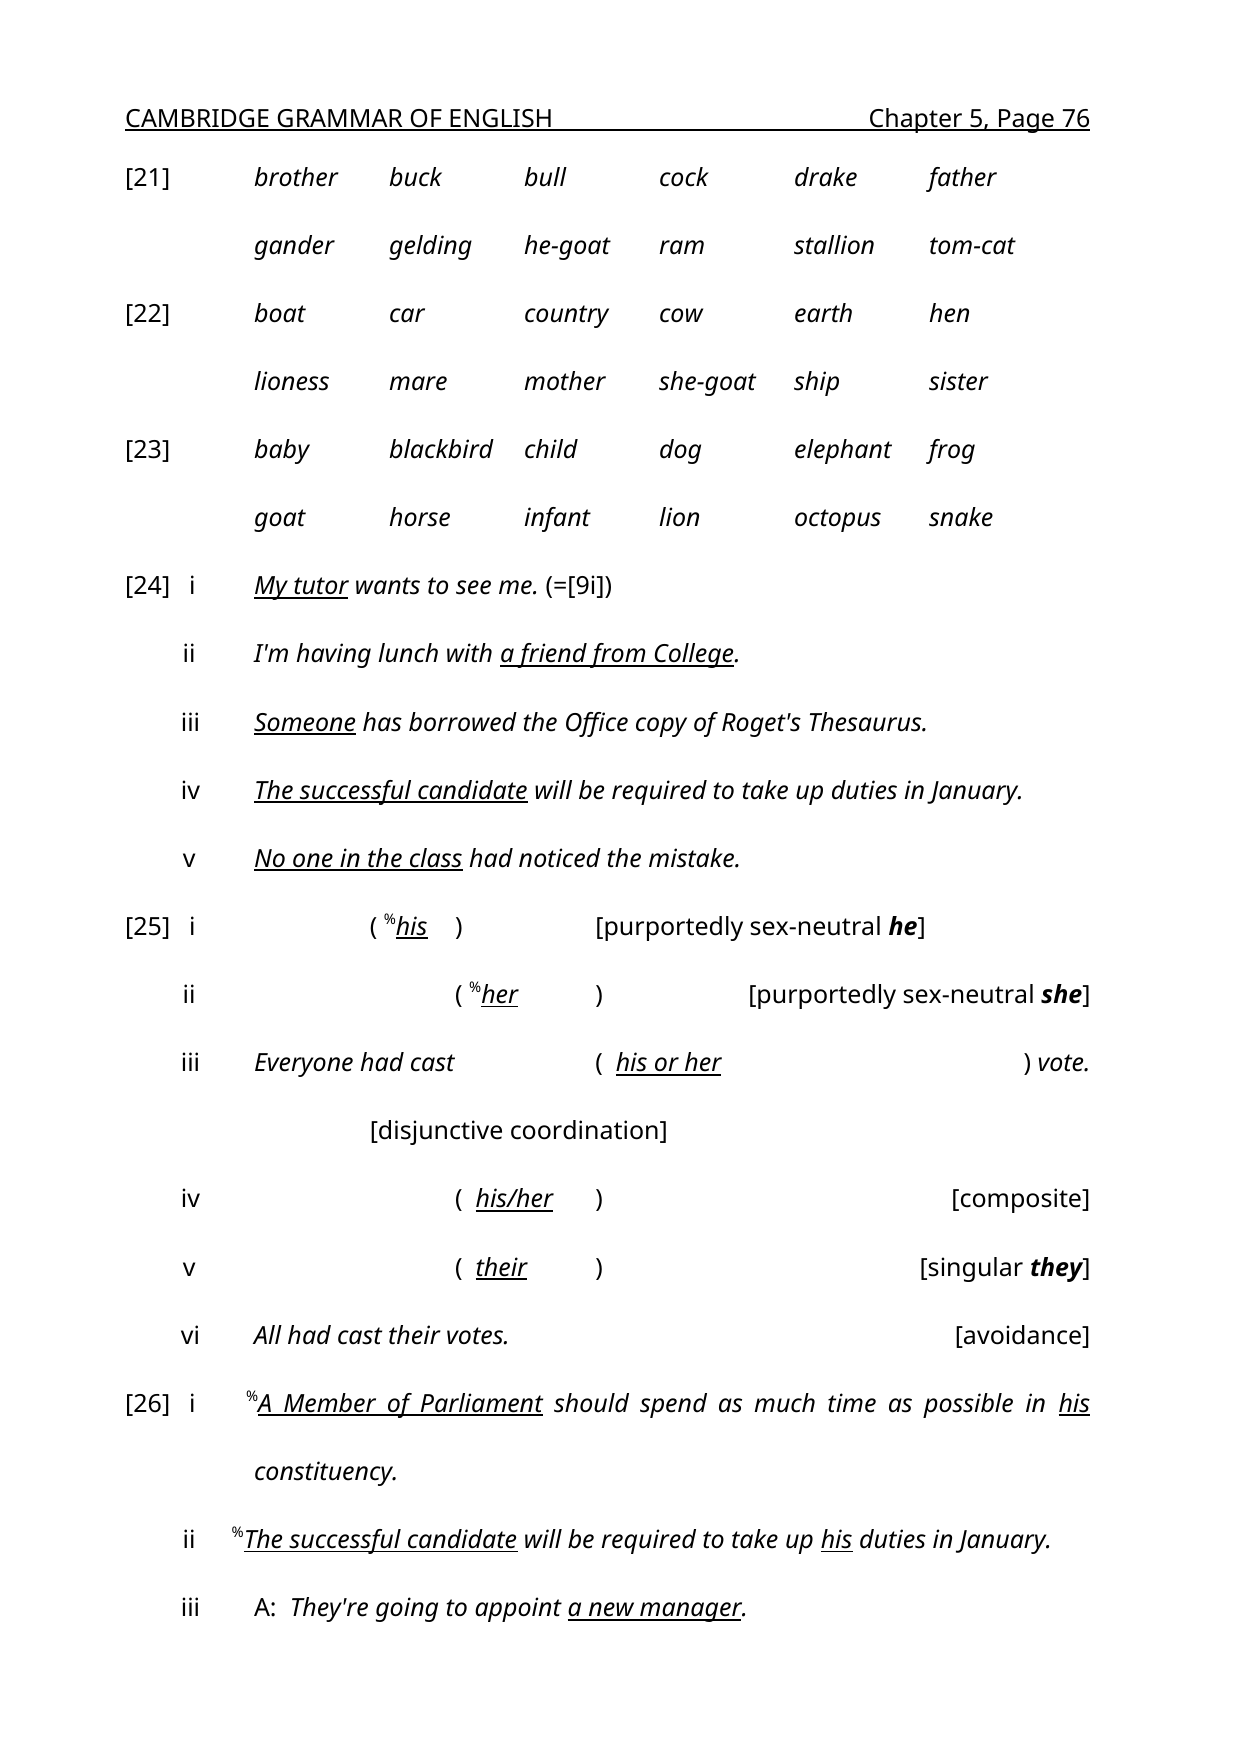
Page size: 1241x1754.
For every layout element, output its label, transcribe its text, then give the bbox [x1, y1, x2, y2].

text ii I'm having lunch with a friend from College. [180, 636, 1090, 670]
text v No one in the class had noticed the mistake. [180, 841, 1090, 874]
text lioness mare mother she-goat ship sister [125, 364, 1090, 398]
text v ( their ) [singular they] [180, 1249, 1090, 1283]
text iii A: They're going to appoint a new manager. [180, 1590, 1090, 1624]
text gander gelding he-goat ram stallion tom-cat [254, 227, 1090, 261]
text goat horse infant lion octopus snake [254, 500, 1090, 534]
text vi All had cast their votes. [avoidance] [180, 1317, 1090, 1351]
text [23] baby blackbird child dog elephant frog [125, 432, 1090, 466]
text [22] boat car country cow earth hen [125, 296, 1090, 329]
text iv ( his/her ) [composite] [180, 1181, 1090, 1215]
text iii Someone has borrowed the Office copy of Roget's Thesaurus. [180, 704, 1090, 738]
text [25] i ( %his ) [purportedly sex-neutral he] [125, 909, 1090, 943]
text ii %The successful candidate will be required to take up his duties in January. [180, 1522, 1090, 1556]
text iii Everyone had cast ( his or her ) vote. [disjunctive coordination] [180, 1045, 1090, 1147]
text ii ( %her ) [purportedly sex-neutral she] [180, 977, 1090, 1011]
text iv The successful candidate will be required to take up duties in January. [180, 772, 1090, 806]
text [24] i My tutor wants to see me. (=[9i]) [125, 568, 1090, 602]
text [21] brother buck bull cock drake father [125, 159, 1090, 193]
text [26] i %A Member of Parliament should spend as much time as possible in his constituency. [125, 1386, 1090, 1488]
